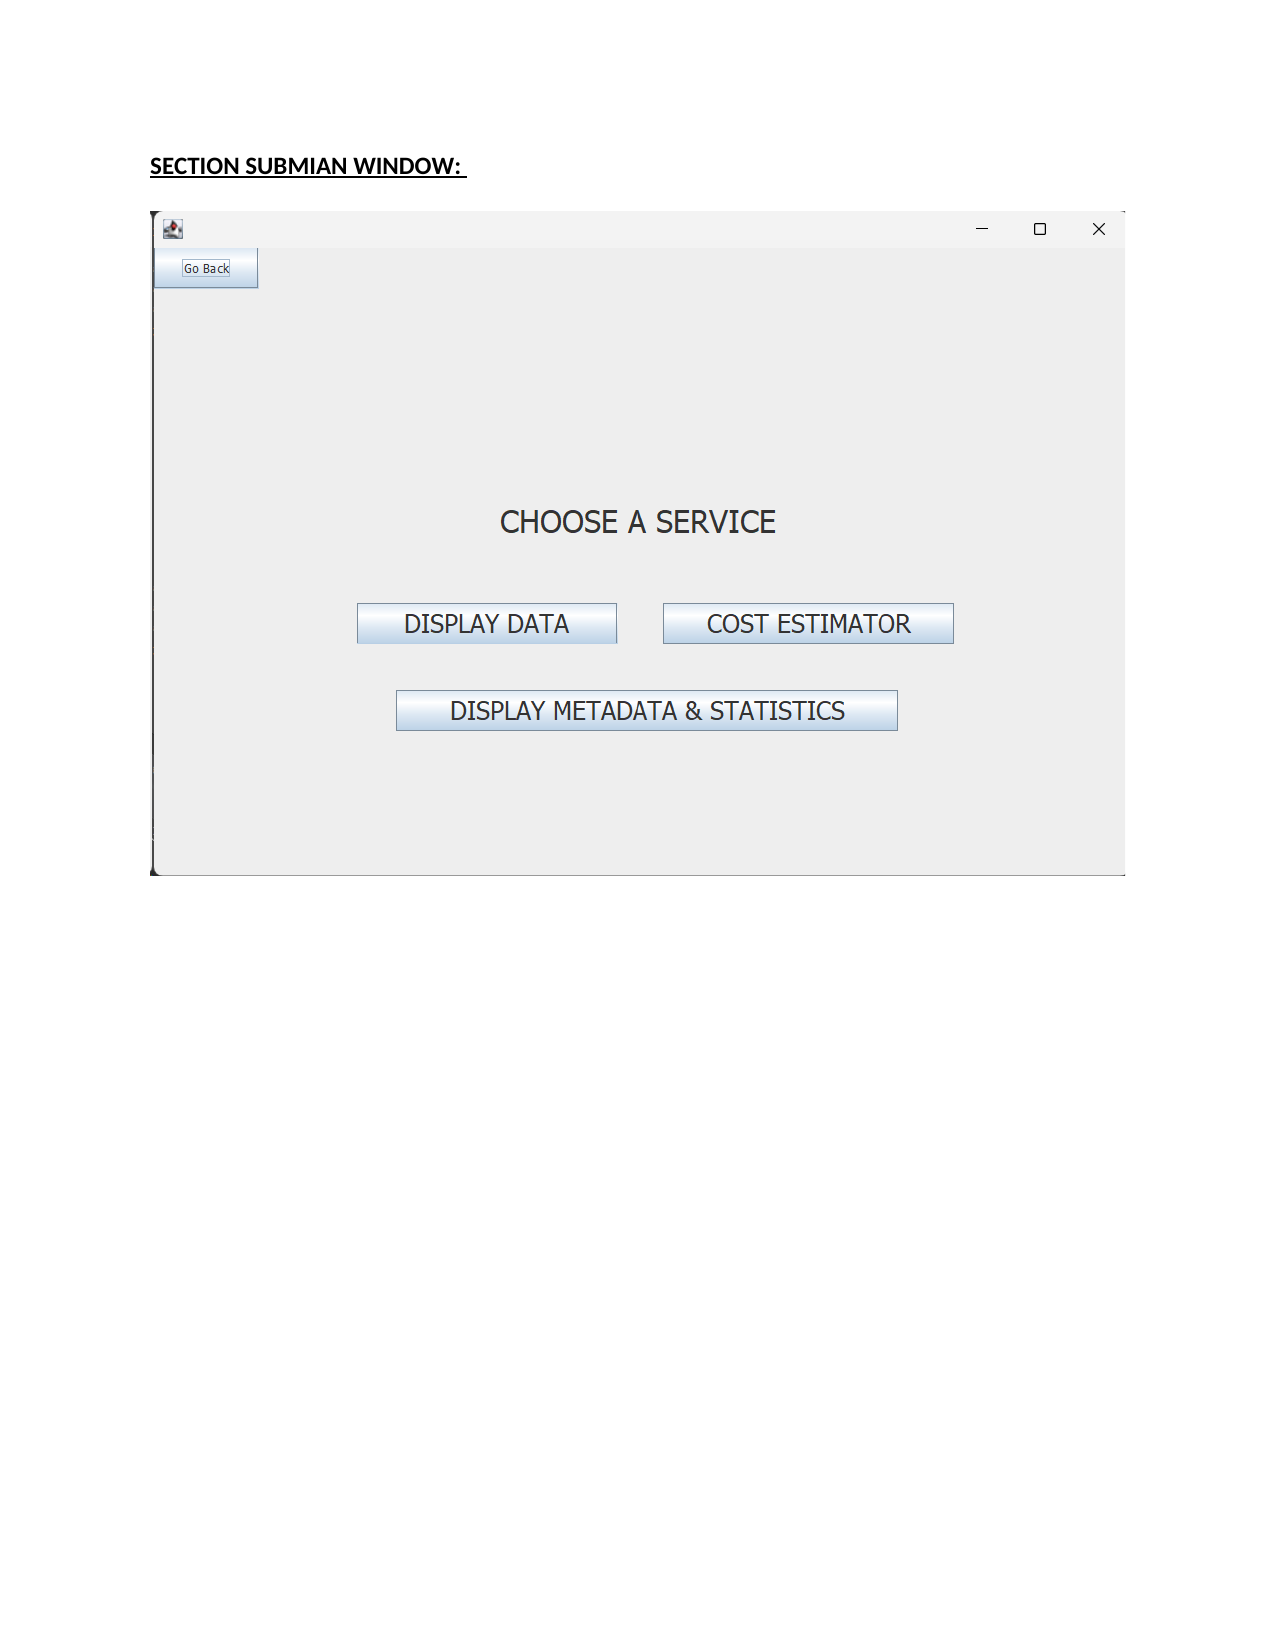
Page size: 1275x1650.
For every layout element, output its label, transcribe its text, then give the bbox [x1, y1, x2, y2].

text SECTION SUBMIAN WINDOW: [150, 150, 1125, 181]
picture [150, 211, 1125, 876]
